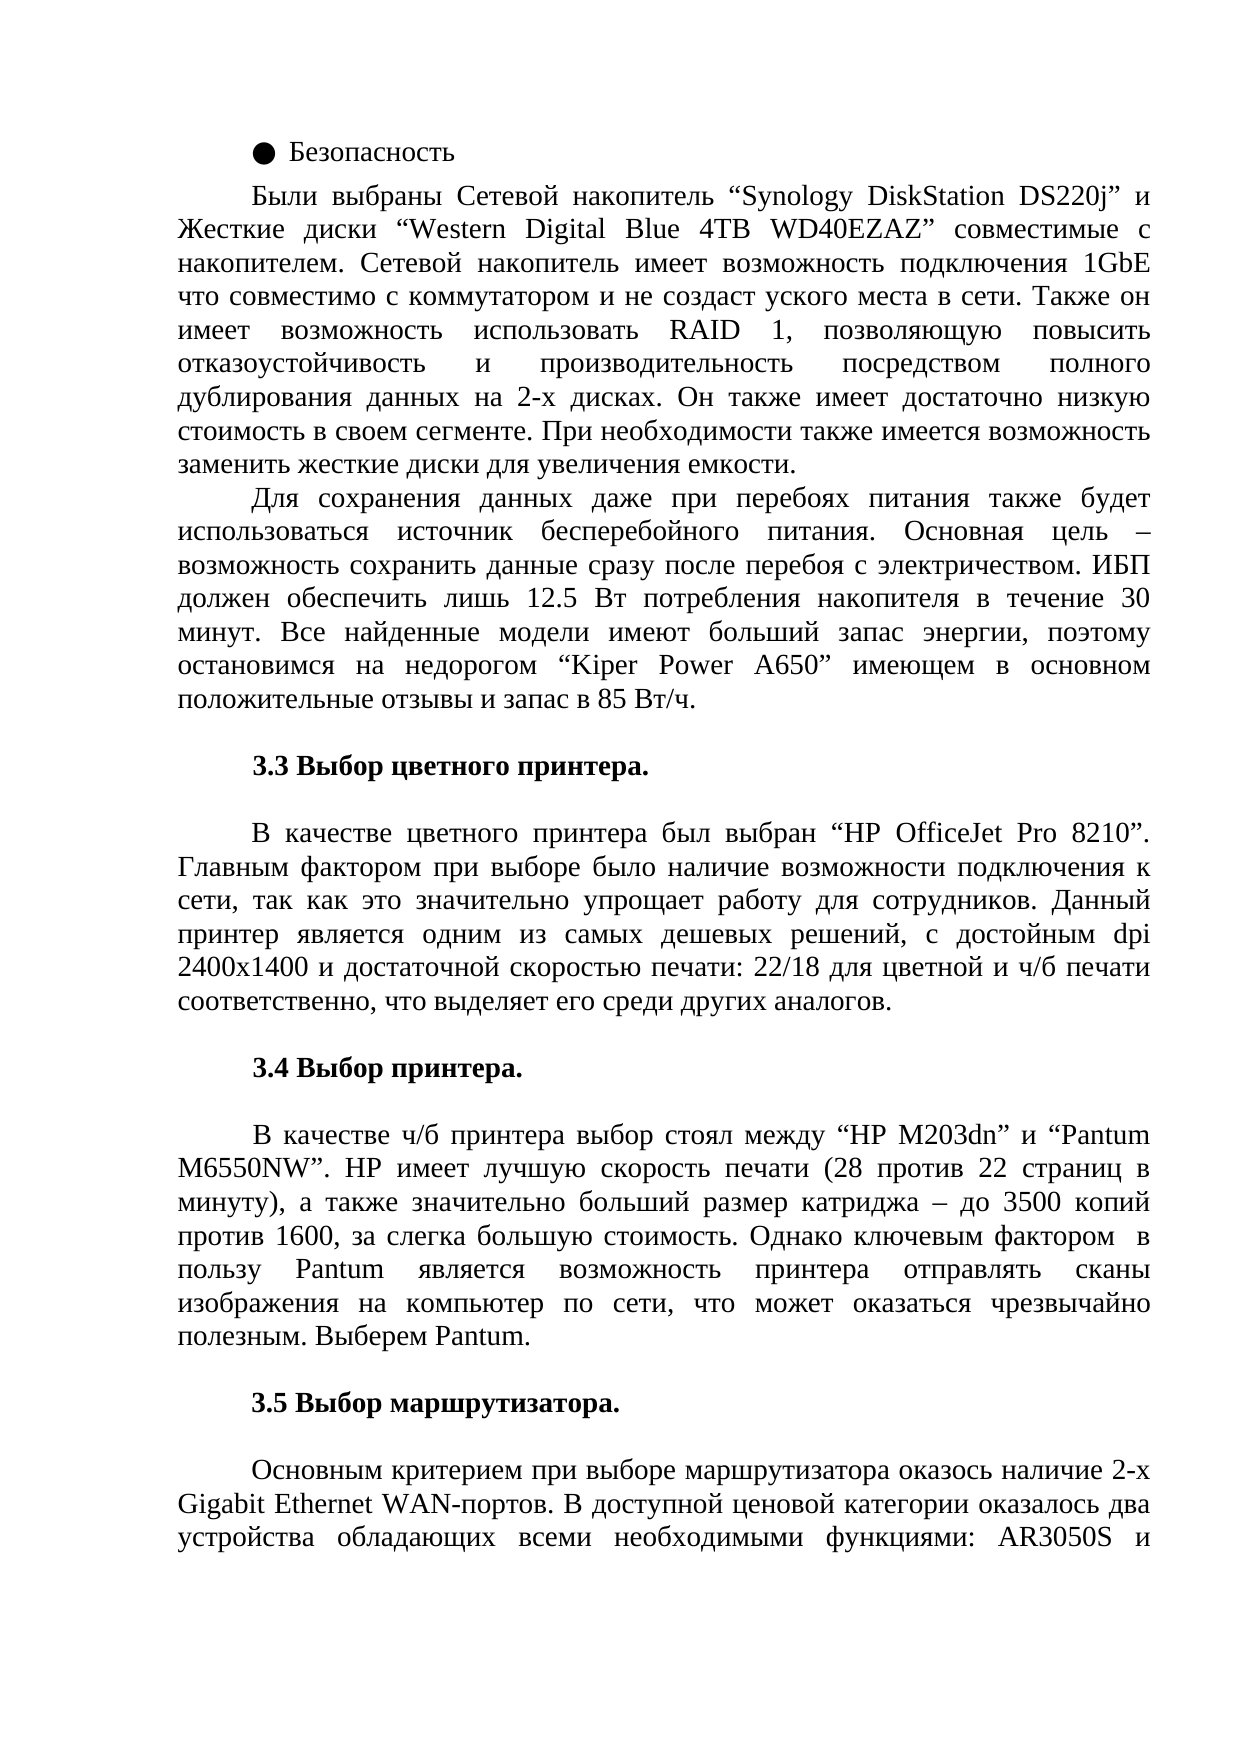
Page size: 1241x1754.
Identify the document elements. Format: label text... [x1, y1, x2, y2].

text 3.5 Выбор маршрутизатора. [177, 1385, 1152, 1419]
text Для сохранения данных даже при перебоях питания также будет использоваться источник бесперебойного питания. Основная цель – возможность сохранить данные сразу после перебоя с электричеством. ИБП должен обеспечить лишь 12.5 Вт потребления накопителя в течение 30 минут. Все найденные модели имеют больший запас энергии, поэтому остановимся на недорогом “Kiper Power A650” имеющем в основном положительные отзывы и запас в 85 Вт/ч. [177, 480, 1152, 714]
list Безопасность [251, 118, 1152, 178]
text 3.3 Выбор цветного принтера. [177, 748, 1152, 782]
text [177, 1452, 1152, 1553]
text В качестве ч/б принтера выбор стоял между “HP M203dn” и “Pantum M6550NW”. HP имеет лучшую скорость печати (28 против 22 страниц в минуту), а также значительно больший размер катриджа – до 3500 копий против 1600, за слегка большую стоимость. Однако ключевым фактором в пользу Pantum является возможность принтера отправлять сканы изображения на компьютер по сети, что может оказаться чрезвычайно полезным. Выберем Pantum. [177, 1117, 1152, 1352]
text Были выбраны Сетевой накопитель “Synology DiskStation DS220j” и Жесткие диски “Western Digital Blue 4TB WD40EZAZ” совместимые с накопителем. Сетевой накопитель имеет возможность подключения 1GbE что совместимо с коммутатором и не создаст уского места в сети. Также он имеет возможность использовать RAID 1, позволяющую повысить отказоустойчивость и производительность посредством полного дублирования данных на 2-х дисках. Он также имеет достаточно низкую стоимость в своем сегменте. При необходимости также имеется возможность заменить жесткие диски для увеличения емкости. [177, 178, 1152, 480]
text В качестве цветного принтера был выбран “HP OfficeJet Pro 8210”. Главным фактором при выборе было наличие возможности подключения к сети, так как это значительно упрощает работу для сотрудников. Данный принтер является одним из самых дешевых решений, с достойным dpi 2400x1400 и достаточной скоростью печати: 22/18 для цветной и ч/б печати соответственно, что выделяет его среди других аналогов. [177, 815, 1152, 1016]
text 3.4 Выбор принтера. [177, 1050, 1152, 1083]
